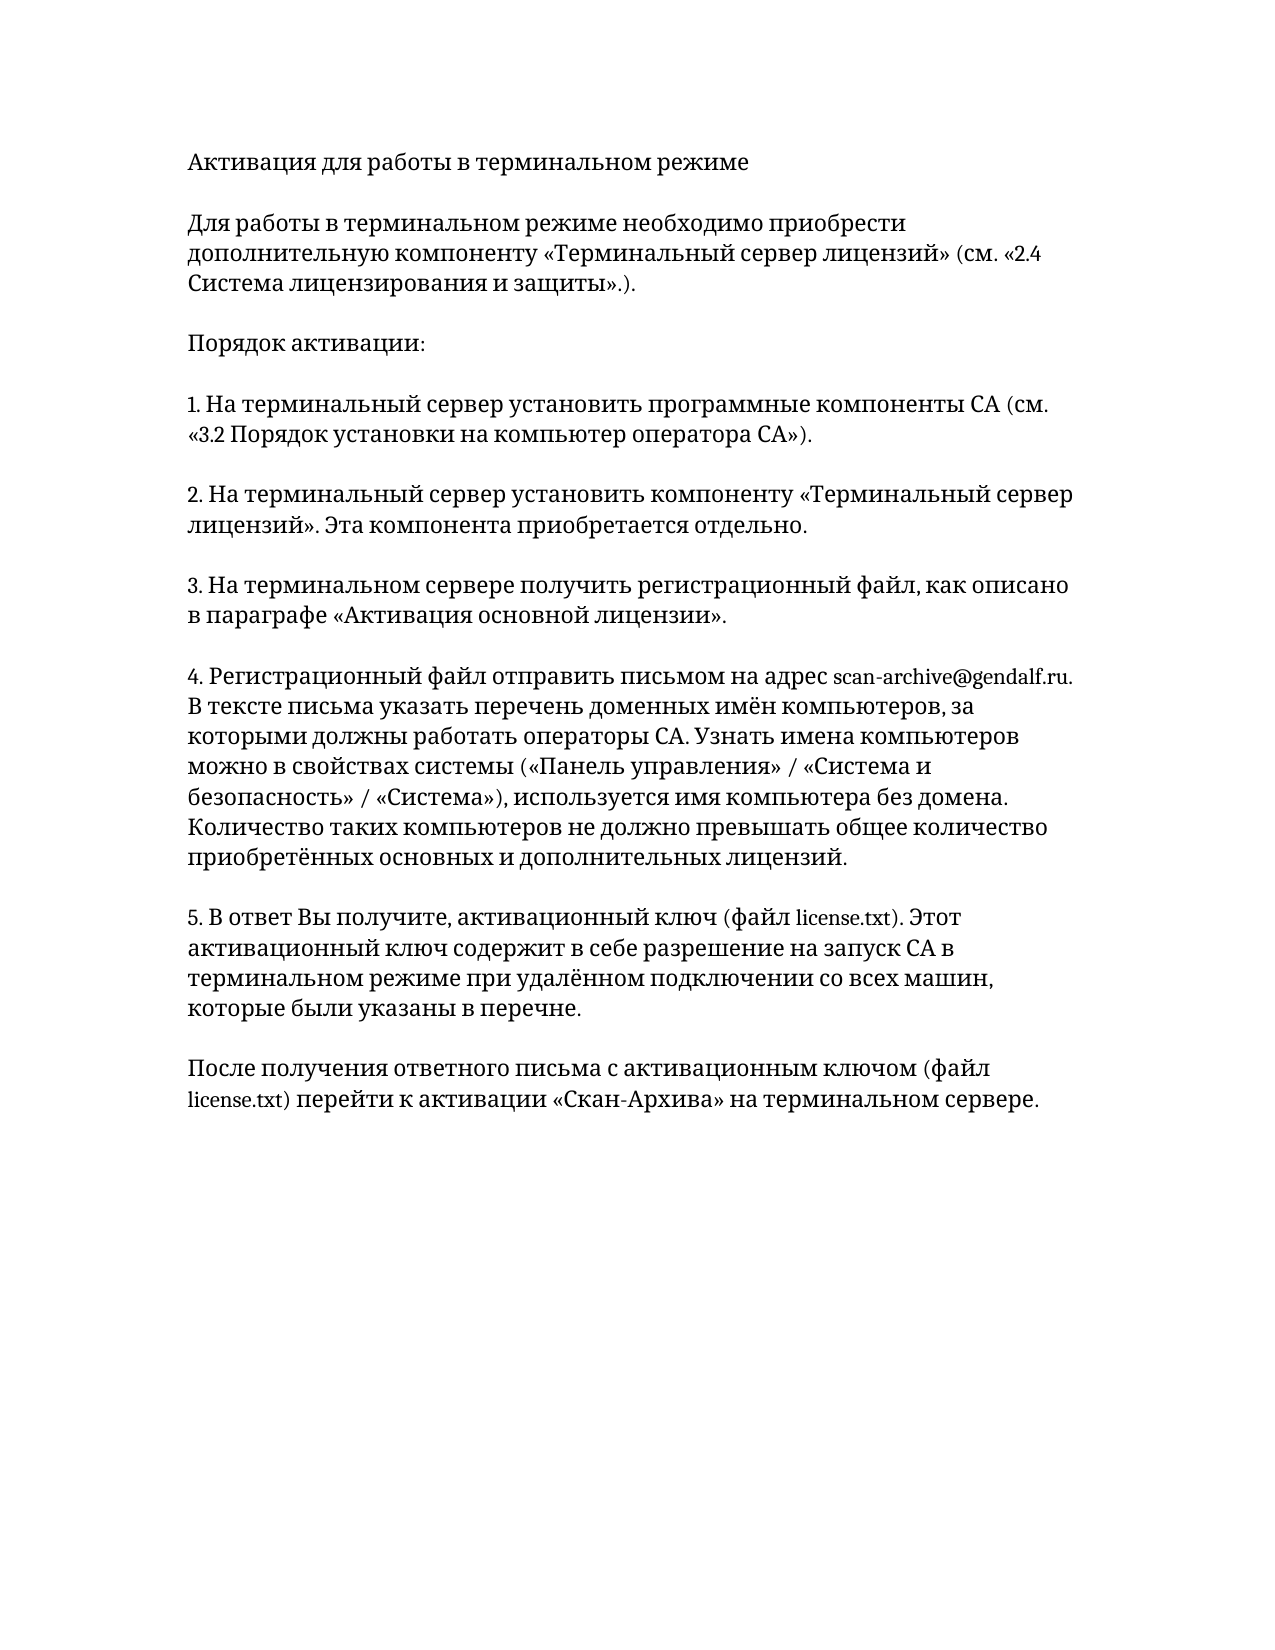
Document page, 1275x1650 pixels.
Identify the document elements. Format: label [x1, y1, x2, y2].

text [187, 150, 1087, 1113]
